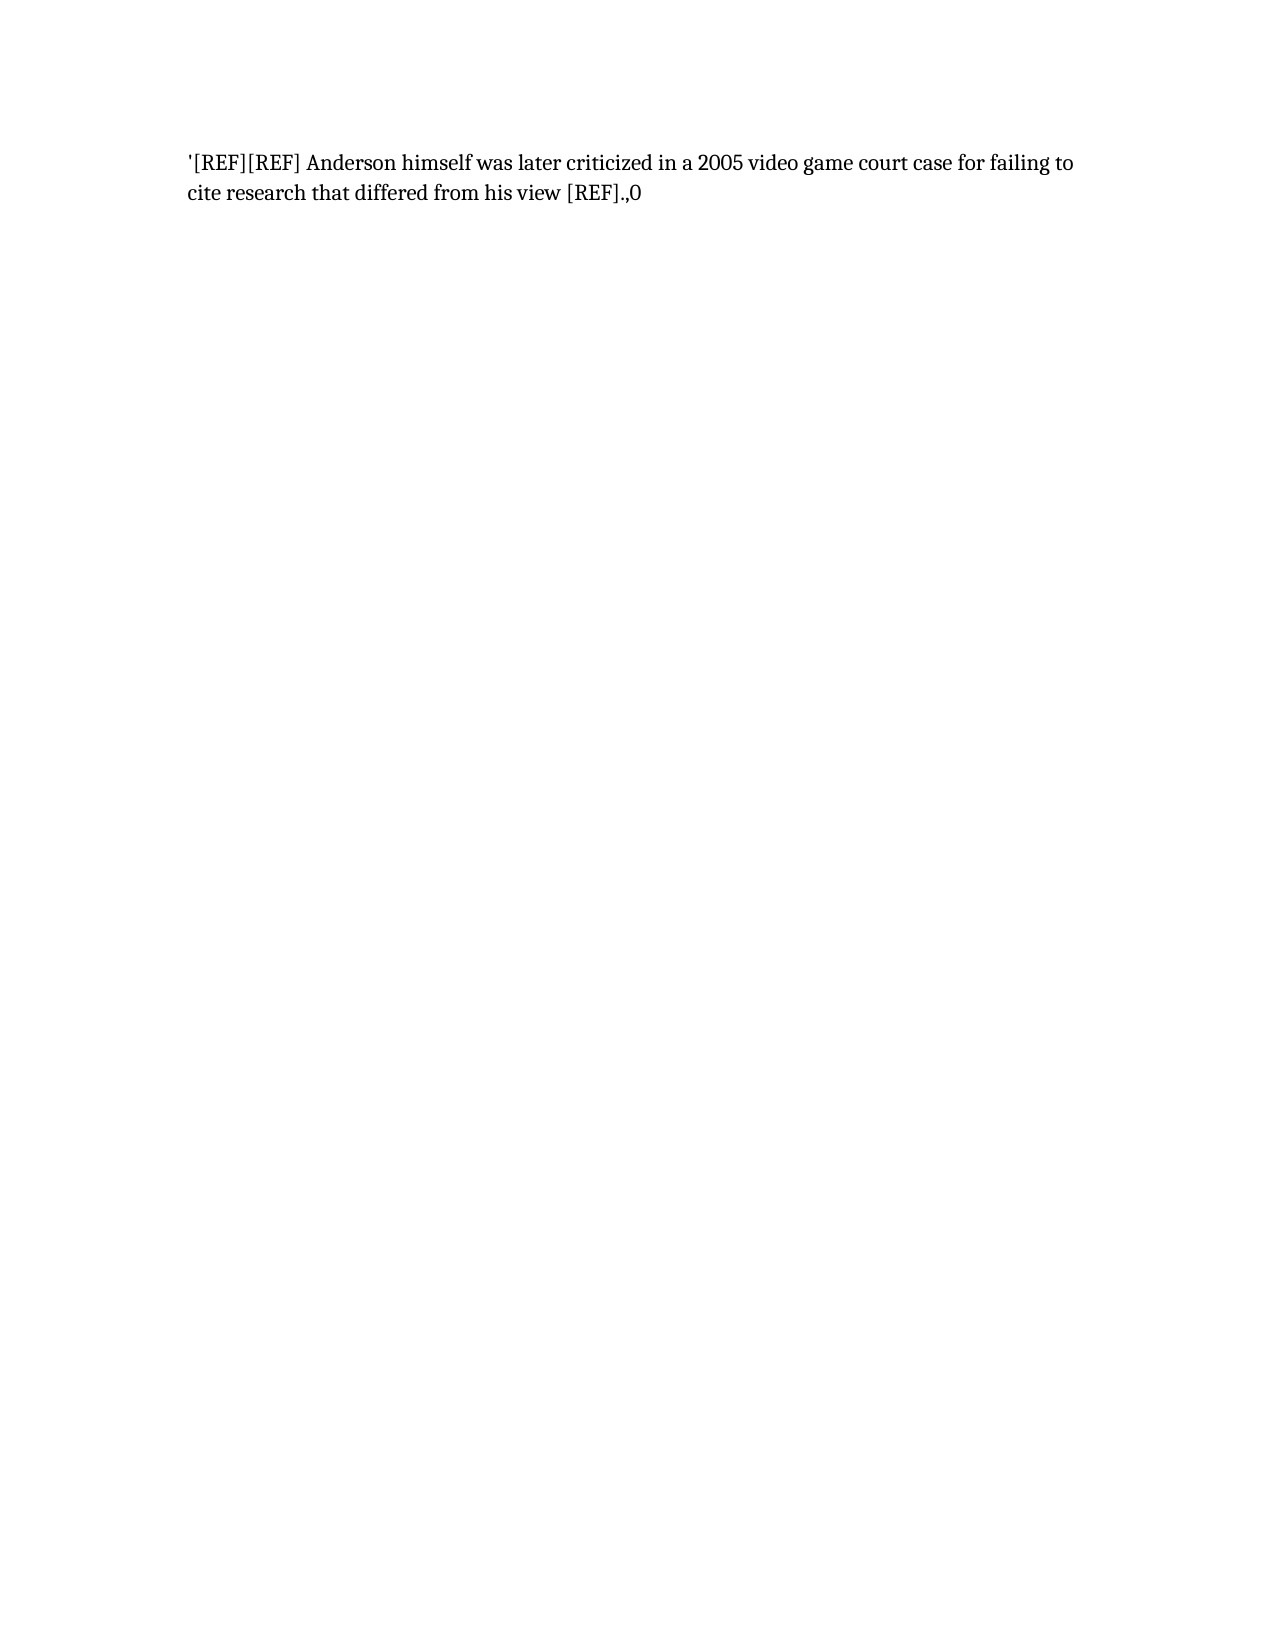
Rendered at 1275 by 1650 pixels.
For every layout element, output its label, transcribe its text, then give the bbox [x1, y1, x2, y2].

text '[REF][REF] Anderson himself was later criticized in a 2005 video game court case for failing to cite research that differed from his view [REF].,0 [187, 150, 1087, 207]
